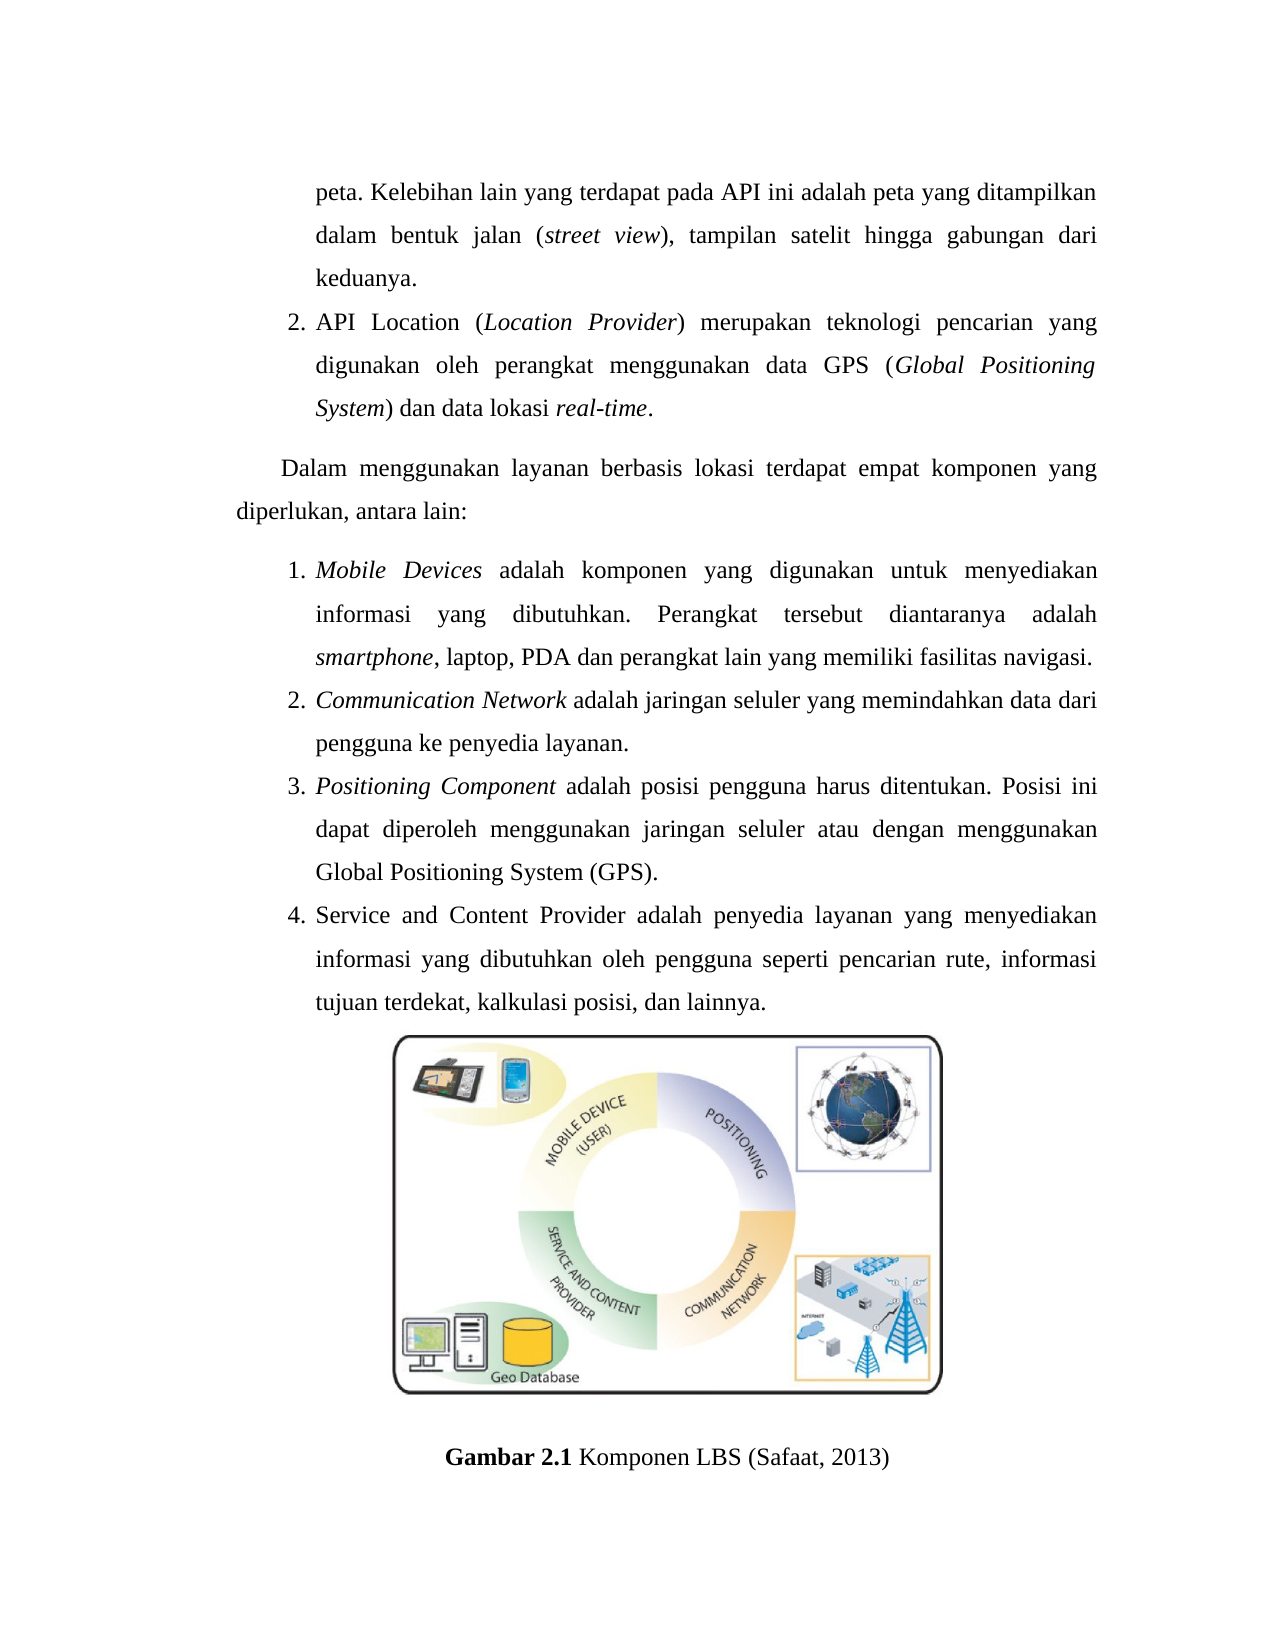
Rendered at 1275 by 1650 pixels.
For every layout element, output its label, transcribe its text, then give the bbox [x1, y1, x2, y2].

list Mobile Devices adalah komponen yang digunakan untuk menyediakan informasi yang dibutuhkan. Perangkat tersebut diantaranya adalah smartphone, laptop, PDA dan perangkat lain yang memiliki fasilitas navigasi. [287, 556, 1098, 671]
text Dalam menggunakan layanan berbasis lokasi terdapat empat komponen yang diperlukan, antara lain: [236, 453, 1098, 524]
text Gambar 2.1 Komponen LBS (Safaat, 2013) [236, 1442, 1098, 1470]
list Communication Network adalah jaringan seluler yang memindahkan data dari pengguna ke penyedia layanan. [287, 685, 1098, 757]
list Positioning Component adalah posisi pengguna harus ditentukan. Posisi ini dapat diperoleh menggunakan jaringan seluler atau dengan menggunakan Global Positioning System (GPS). [287, 771, 1098, 886]
list Service and Content Provider adalah penyedia layanan yang menyediakan informasi yang dibutuhkan oleh pengguna seperti pencarian rute, informasi tujuan terdekat, kalkulasi posisi, dan lainnya. [287, 901, 1098, 1016]
